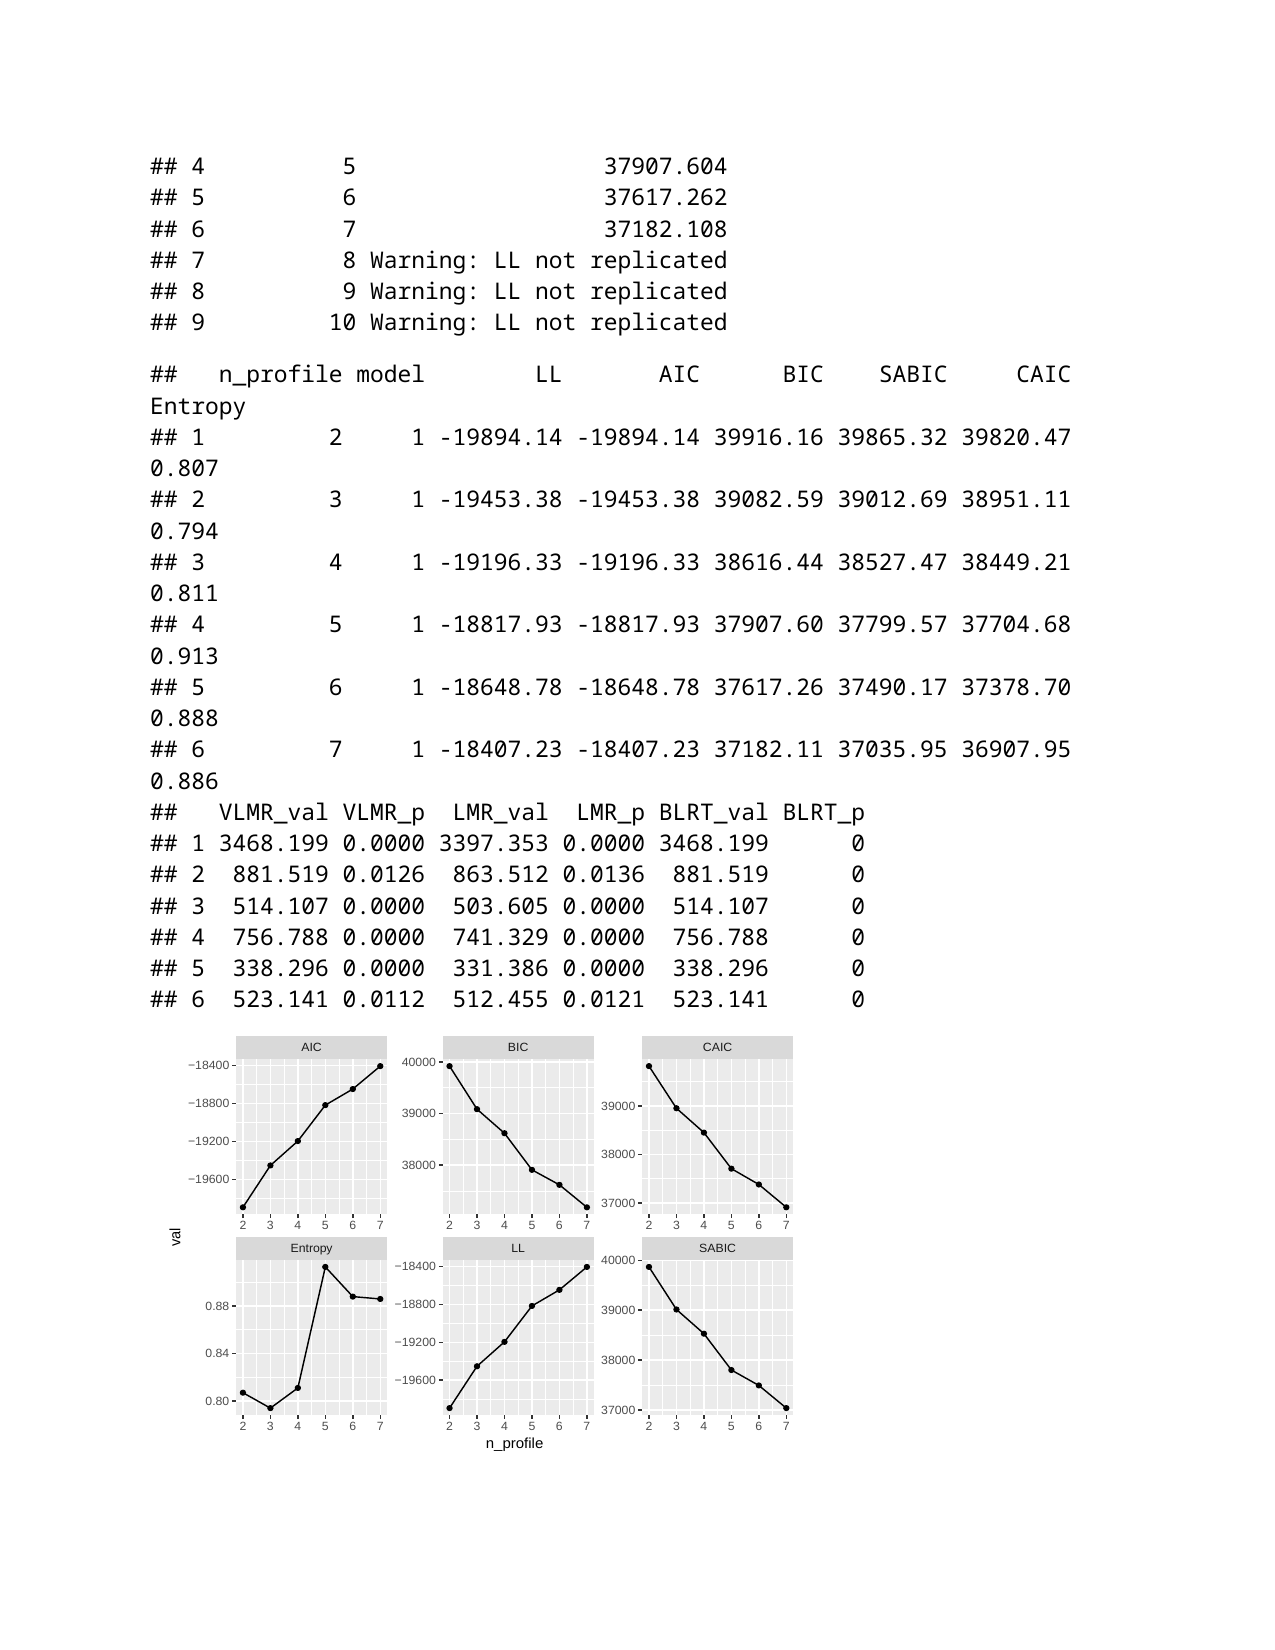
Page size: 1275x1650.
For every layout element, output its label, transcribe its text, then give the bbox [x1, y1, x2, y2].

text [150, 150, 1125, 337]
text ## n_profile model LL AIC BIC SABIC CAIC Entropy ## 1 2 1 -19894.14 -19894.14 39916.16 39865.32 39820.47 0.807 ## 2 3 1 -19453.38 -19453.38 39082.59 39012.69 38951.11 0.794 ## 3 4 1 -19196.33 -19196.33 38616.44 38527.47 38449.21 0.811 ## 4 5 1 -18817.93 -18817.93 37907.60 37799.57 37704.68 0.913 ## 5 6 1 -18648.78 -18648.78 37617.26 37490.17 37378.70 0.888 ## 6 7 1 -18407.23 -18407.23 37182.11 37035.95 36907.95 0.886 ## VLMR_val VLMR_p LMR_val LMR_p BLRT_val BLRT_p ## 1 3468.199 0.0000 3397.353 0.0000 3468.199 0 ## 2 881.519 0.0126 863.512 0.0136 881.519 0 ## 3 514.107 0.0000 503.605 0.0000 514.107 0 ## 4 756.788 0.0000 741.329 0.0000 756.788 0 ## 5 338.296 0.0000 331.386 0.0000 338.296 0 ## 6 523.141 0.0112 512.455 0.0121 523.141 0 [150, 358, 1125, 1014]
